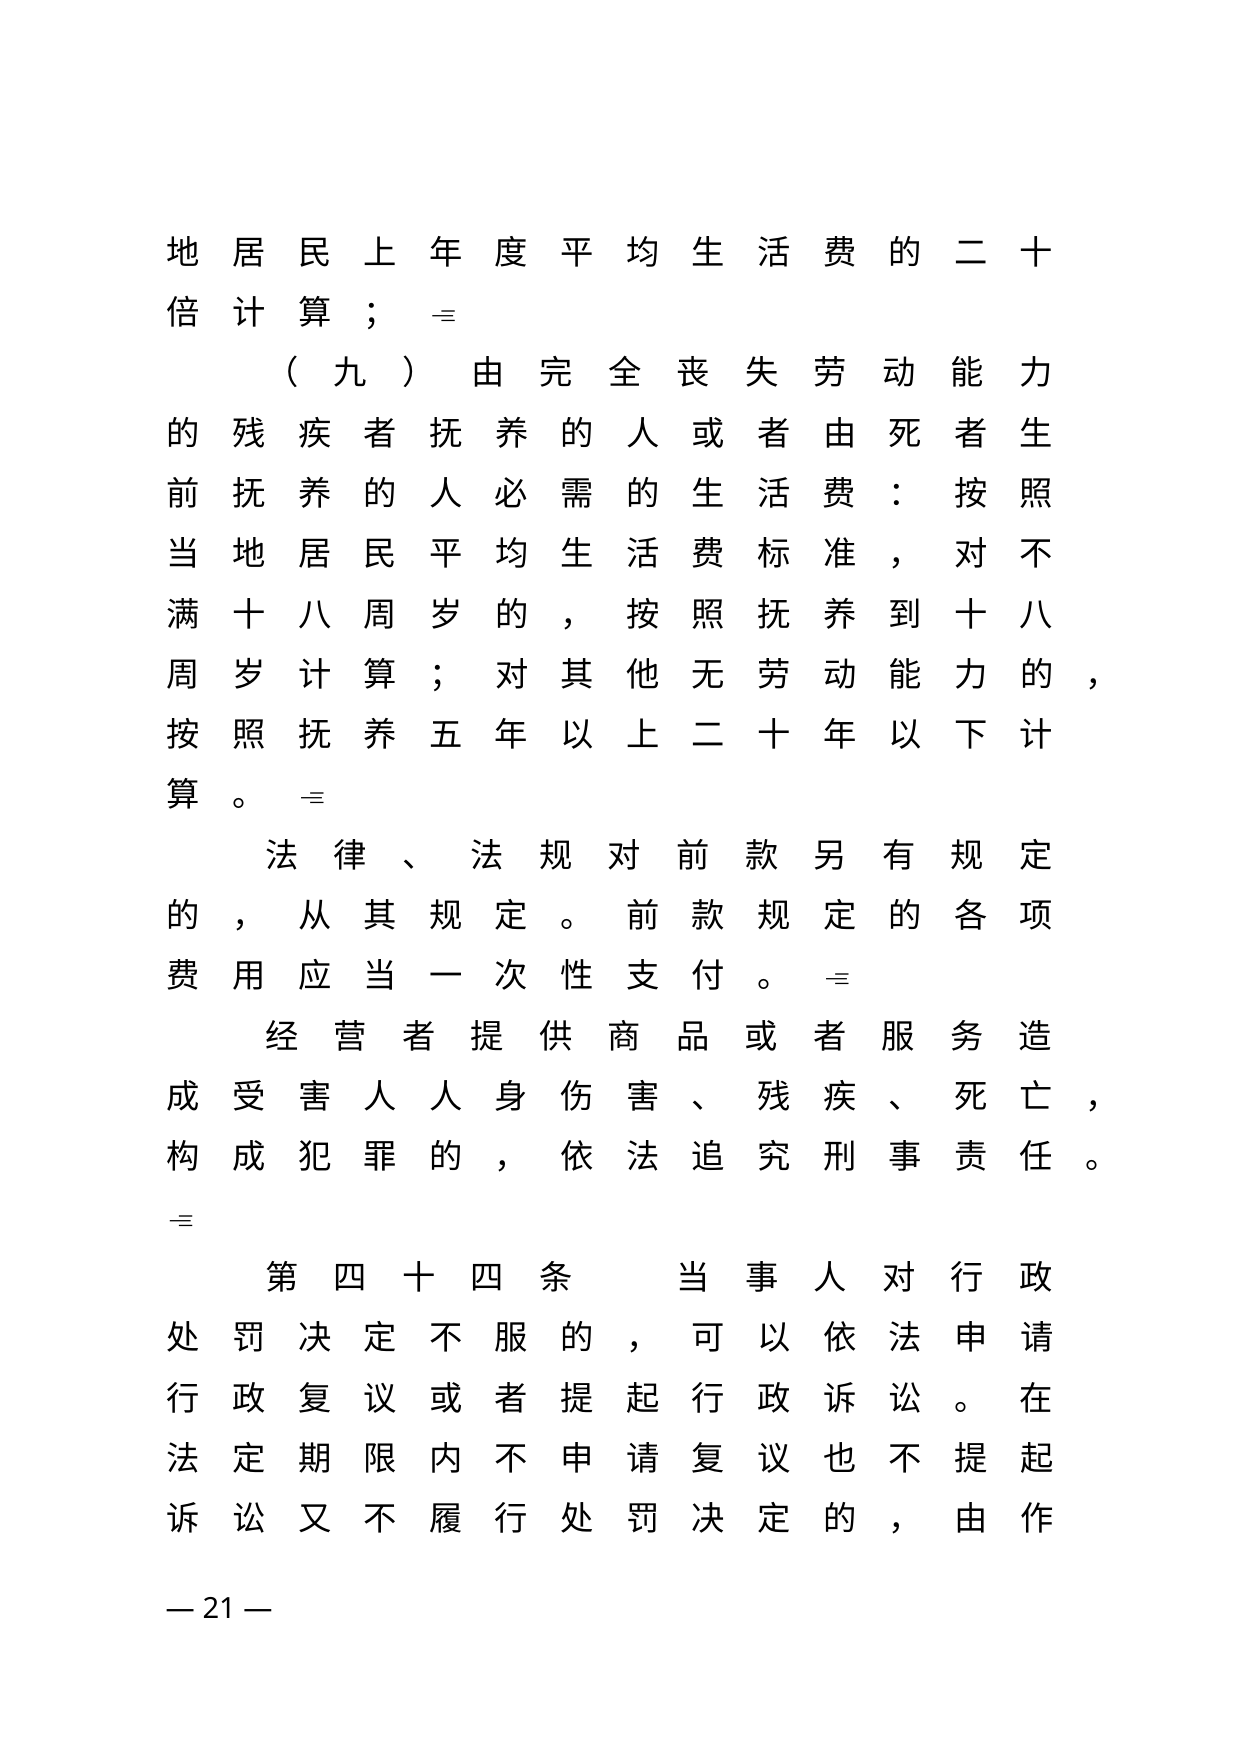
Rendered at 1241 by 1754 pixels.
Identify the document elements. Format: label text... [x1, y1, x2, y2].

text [167, 219, 1085, 340]
text 法律、法规对前款另有规定的，从其规定。前款规定的各项费用应当一次性支付。 [167, 822, 1085, 1003]
text （九）由完全丧失劳动能力的残疾者抚养的人或者由死者生前抚养的人必需的生活费：按照当地居民平均生活费标准，对不满十八周岁的，按照抚养到十八周岁计算；对其他无劳动能力的，按照抚养五年以上二十年以下计算。 [167, 340, 1085, 822]
text 经营者提供商品或者服务造成受害人人身伤害、残疾、死亡，构成犯罪的，依法追究刑事责任。 [167, 1003, 1085, 1245]
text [167, 1245, 1085, 1546]
